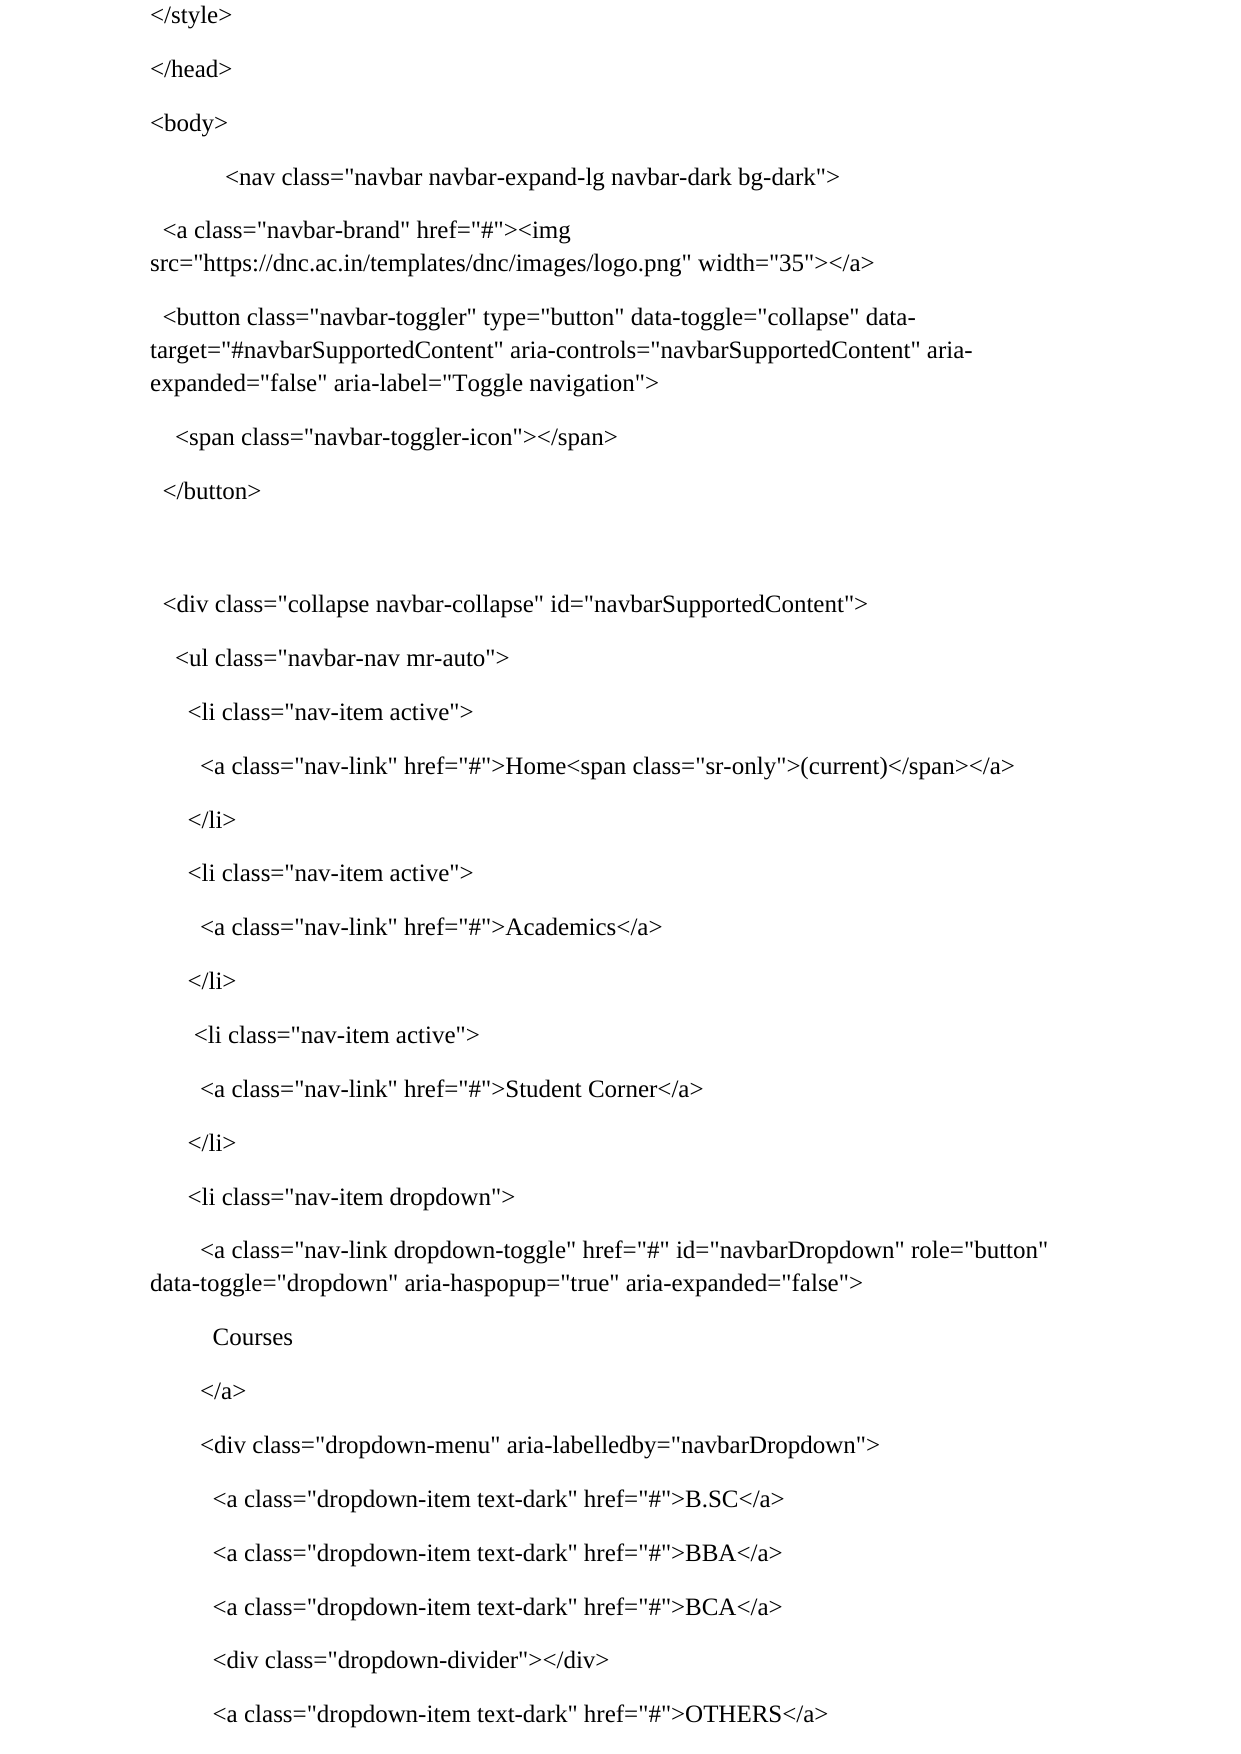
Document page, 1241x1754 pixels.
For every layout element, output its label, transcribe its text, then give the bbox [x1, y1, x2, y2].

text </li> [150, 966, 1090, 995]
text <div class="collapse navbar-collapse" id="navbarSupportedContent"> [150, 589, 1090, 618]
text <a class="dropdown-item text-dark" href="#">BBA</a> [150, 1538, 1090, 1567]
text </button> [150, 476, 1090, 505]
text <li class="nav-item active"> [150, 858, 1090, 887]
text <li class="nav-item active"> [150, 697, 1090, 726]
text </a> [150, 1376, 1090, 1405]
text <a class="dropdown-item text-dark" href="#">OTHERS</a> [150, 1699, 1090, 1728]
text <span class="navbar-toggler-icon"></span> [150, 422, 1090, 451]
text Courses [150, 1322, 1090, 1351]
text <a class="nav-link" href="#">Home<span class="sr-only">(current)</span></a> [150, 751, 1090, 779]
text <div class="dropdown-divider"></div> [150, 1646, 1090, 1674]
text <nav class="navbar navbar-expand-lg navbar-dark bg-dark"> [150, 162, 1090, 190]
text <li class="nav-item dropdown"> [150, 1182, 1090, 1210]
text </li> [150, 1128, 1090, 1157]
text </li> [150, 805, 1090, 833]
text <a class="nav-link dropdown-toggle" href="#" id="navbarDropdown" role="button" data-toggle="dropdown" aria-haspopup="true" aria-expanded="false"> [150, 1236, 1090, 1297]
text <a class="nav-link" href="#">Academics</a> [150, 912, 1090, 941]
text <li class="nav-item active"> [150, 1020, 1090, 1049]
text <body> [150, 108, 1090, 136]
text <a class="nav-link" href="#">Student Corner</a> [150, 1074, 1090, 1103]
text <ul class="navbar-nav mr-auto"> [150, 643, 1090, 672]
text <a class="dropdown-item text-dark" href="#">B.SC</a> [150, 1484, 1090, 1513]
text </head> [150, 54, 1090, 83]
text <button class="navbar-toggler" type="button" data-toggle="collapse" data-target="#navbarSupportedContent" aria-controls="navbarSupportedContent" aria-expanded="false" aria-label="Toggle navigation"> [150, 302, 1090, 397]
text <div class="dropdown-menu" aria-labelledby="navbarDropdown"> [150, 1430, 1090, 1459]
text <a class="navbar-brand" href="#"><img src="https://dnc.ac.in/templates/dnc/images/logo.png" width="35"></a> [150, 215, 1090, 277]
text <a class="dropdown-item text-dark" href="#">BCA</a> [150, 1592, 1090, 1620]
text </style> [150, 0, 1090, 29]
